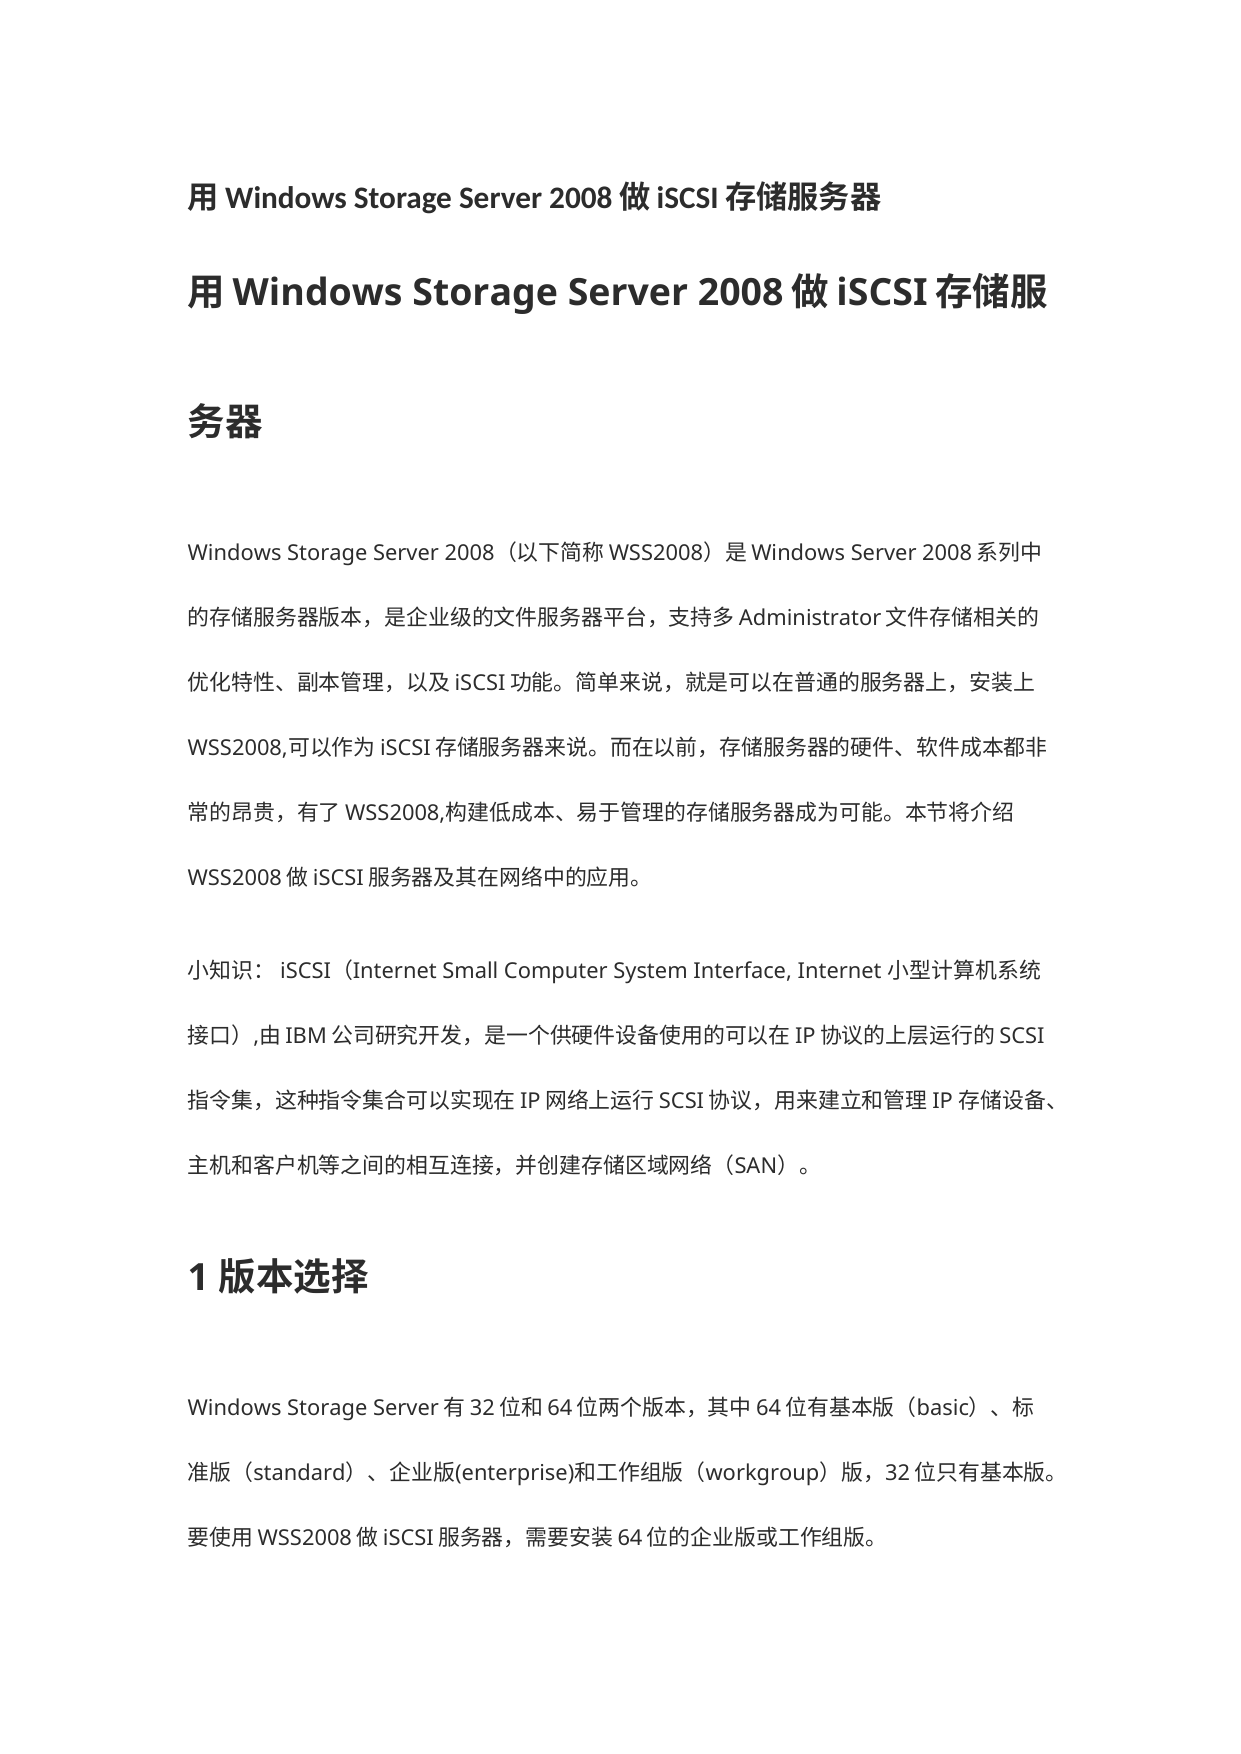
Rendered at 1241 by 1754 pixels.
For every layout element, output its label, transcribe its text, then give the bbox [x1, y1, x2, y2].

text 小知识： iSCSI（Internet Small Computer System Interface, Internet 小型计算机系统接口）,由IBM公司研究开发，是一个供硬件设备使用的可以在IP协议的上层运行的SCSI指令集，这种指令集合可以实现在IP网络上运行SCSI协议，用来建立和管理 IP 存储设备、主机和客户机等之间的相互连接，并创建存储区域网络（SAN）。 [187, 953, 1053, 1181]
text Windows Storage Server 2008（以下简称WSS2008）是Windows Server 2008系列中的存储服务器版本，是企业级的文件服务器平台，支持多Administrator文件存储相关的优化特性、副本管理，以及iSCSI功能。简单来说，就是可以在普通的服务器上，安装上WSS2008,可以作为iSCSI存储服务器来说。而在以前，存储服务器的硬件、软件成本都非常的昂贵，有了WSS2008,构建低成本、易于管理的存储服务器成为可能。本节将介绍WSS2008做iSCSI服务器及其在网络中的应用。 [187, 534, 1053, 892]
text 用Windows Storage Server 2008做iSCSI存储服务器 [187, 256, 1053, 451]
text 1 版本选择 [187, 1241, 1053, 1306]
text Windows Storage Server有32位和64位两个版本，其中64位有基本版（basic）、标准版（standard）、企业版(enterprise)和工作组版（workgroup）版，32位只有基本版。要使用WSS2008做iSCSI服务器，需要安装64位的企业版或工作组版。 [187, 1390, 1053, 1553]
text 用Windows Storage Server 2008做iSCSI存储服务器 [187, 162, 1053, 227]
